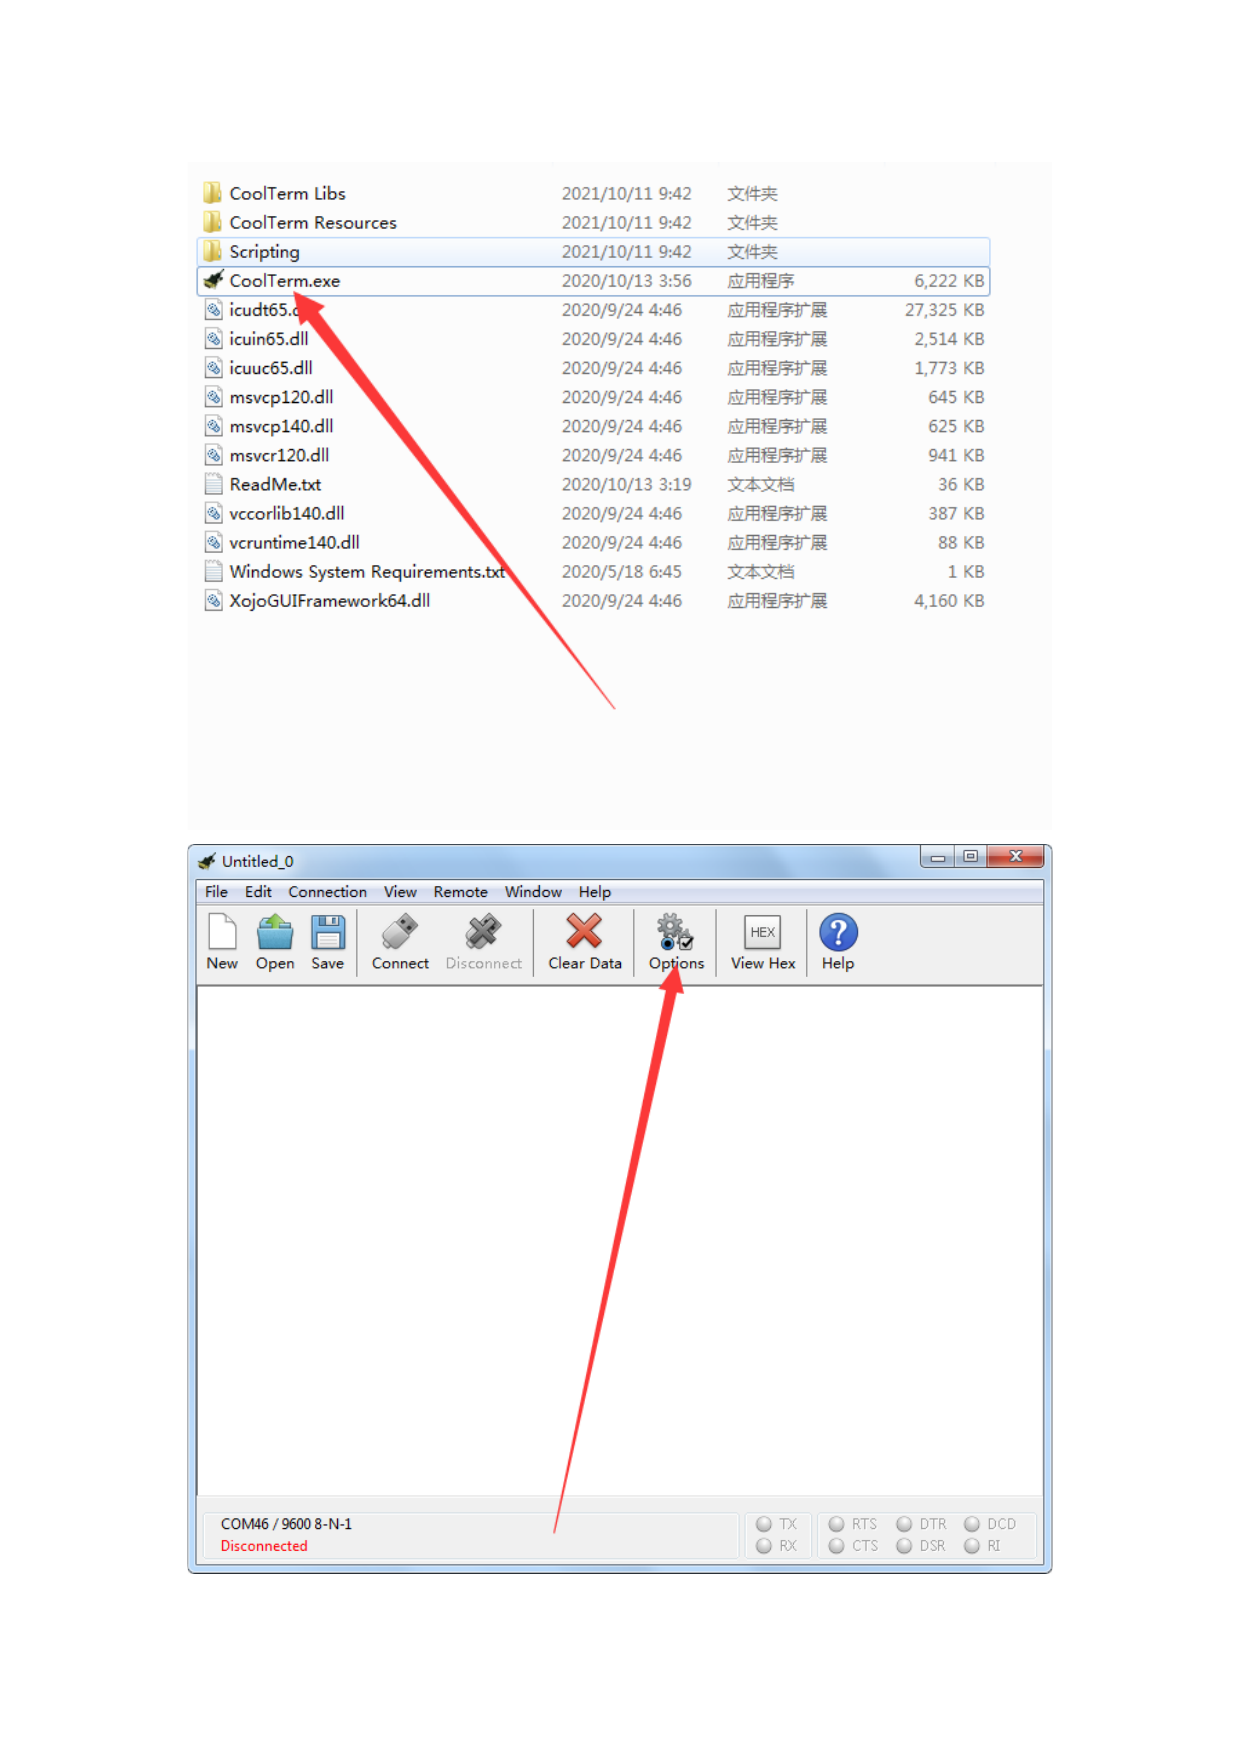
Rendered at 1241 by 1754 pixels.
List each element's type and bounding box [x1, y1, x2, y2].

picture [187, 162, 1053, 830]
picture [187, 844, 1053, 1574]
